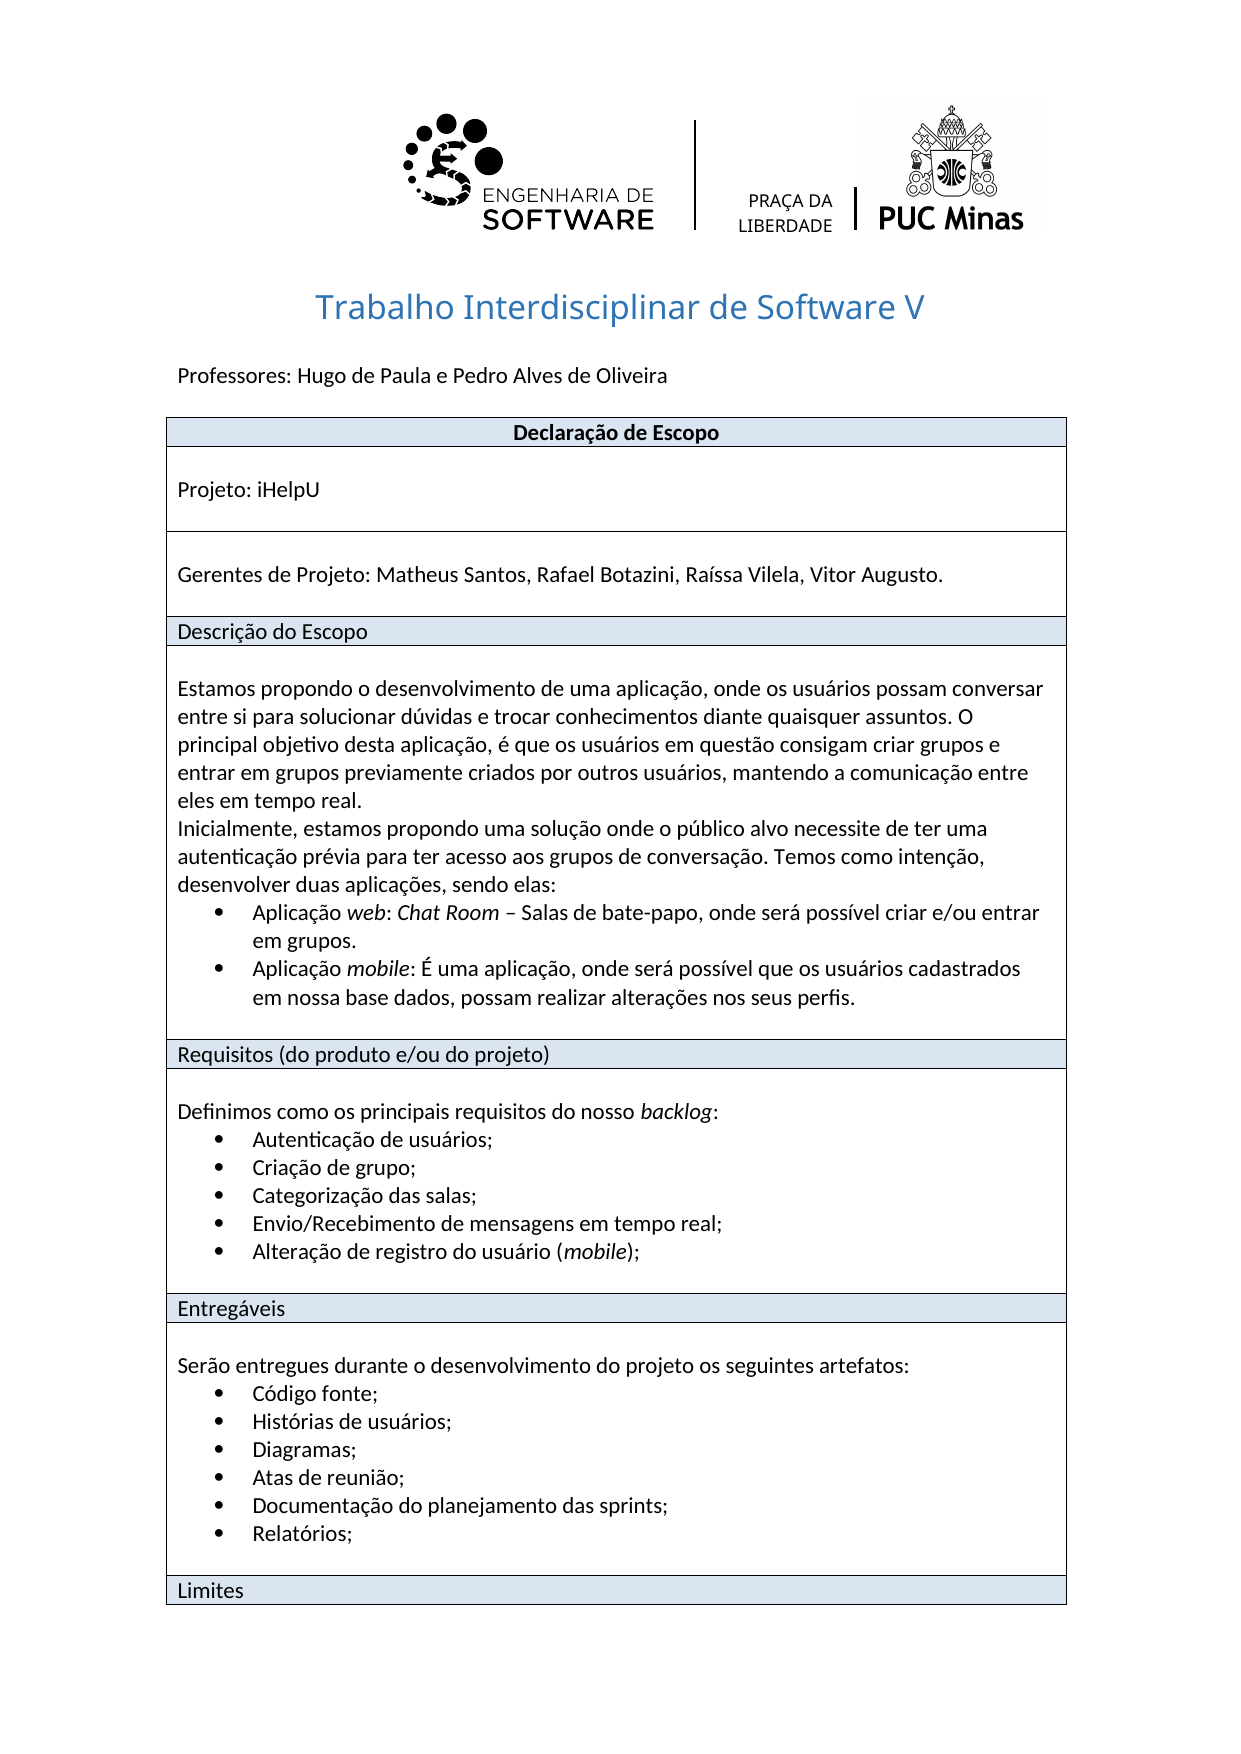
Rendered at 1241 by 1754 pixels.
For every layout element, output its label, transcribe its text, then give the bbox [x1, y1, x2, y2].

table_cell Definimos como os principais requisitos do nosso backlog: Autenticação de usuários; Criação de grupo; Categorização das salas; Envio/Recebimento de mensagens em tempo real; Alteração de registro do usuário (mobile); [167, 1069, 1066, 1293]
table_cell Gerentes de Projeto: Matheus Santos, Rafael Botazini, Raíssa Vilela, Vitor Augusto. [167, 532, 1066, 616]
table_cell Projeto: iHelpU [167, 447, 1066, 531]
picture [858, 101, 1045, 234]
table_cell Limites [167, 1576, 1066, 1604]
text Professores: Hugo de Paula e Pedro Alves de Oliveira [177, 361, 1063, 389]
table_cell Requisitos (do produto e/ou do projeto) [167, 1040, 1066, 1068]
table_header Declaração de Escopo [167, 418, 1066, 446]
table_cell Entregáveis [167, 1294, 1066, 1322]
subtitle Trabalho Interdisciplinar de Software V [177, 284, 1063, 329]
picture [396, 109, 661, 241]
table_cell Serão entregues durante o desenvolvimento do projeto os seguintes artefatos: Código fonte; Histórias de usuários; Diagramas; Atas de reunião; Documentação do planejamento das sprints; Relatórios; [167, 1323, 1066, 1575]
table_cell Descrição do Escopo [167, 617, 1066, 645]
table_cell Estamos propondo o desenvolvimento de uma aplicação, onde os usuários possam conversar entre si para solucionar dúvidas e trocar conhecimentos diante quaisquer assuntos. O principal objetivo desta aplicação, é que os usuários em questão consigam criar grupos e entrar em grupos previamente criados por outros usuários, mantendo a comunicação entre eles em tempo real. Inicialmente, estamos propondo uma solução onde o público alvo necessite de ter uma autenticação prévia para ter acesso aos grupos de conversação. Temos como intenção, desenvolver duas aplicações, sendo elas: Aplicação web: Chat Room – Salas de bate-papo, onde será possível criar e/ou entrar em grupos. Aplicação mobile: É uma aplicação, onde será possível que os usuários cadastrados em nossa base dados, possam realizar alterações nos seus perfis. [167, 646, 1066, 1039]
